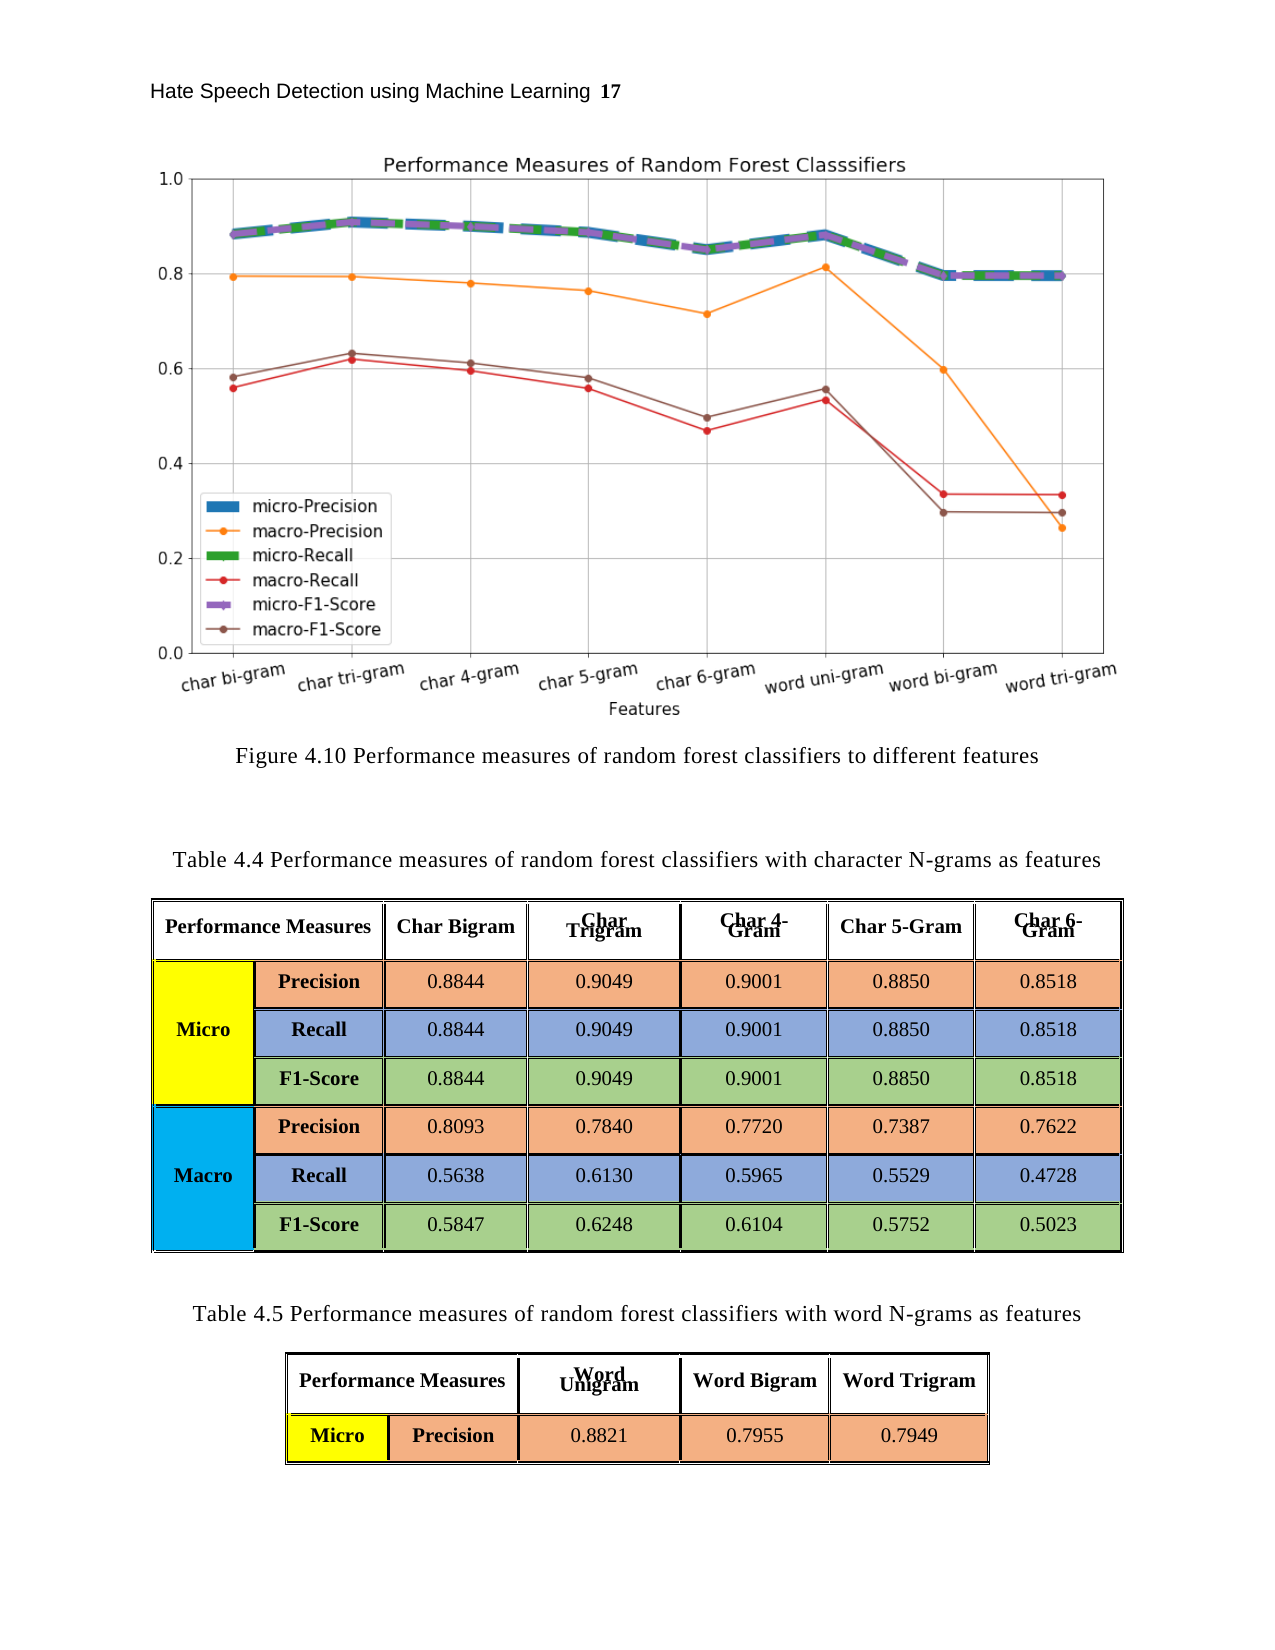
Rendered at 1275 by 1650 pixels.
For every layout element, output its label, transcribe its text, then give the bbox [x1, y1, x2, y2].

table_cell 0.7949 [830, 1413, 988, 1461]
table_cell F1-Score [256, 1059, 382, 1104]
table_cell 0.6248 [528, 1205, 680, 1250]
table_cell 0.6104 [680, 1205, 827, 1250]
table_cell Macro [154, 1104, 254, 1250]
table_cell 0.8844 [386, 1011, 526, 1056]
table_cell 0.9001 [682, 1011, 826, 1056]
table_cell 0.9001 [682, 962, 826, 1007]
table_header Performance Measures [288, 1354, 518, 1413]
table_cell 0.6130 [529, 1156, 679, 1201]
table_cell 0.9049 [529, 1059, 679, 1104]
table_header Char Bigram [384, 902, 527, 959]
table_cell 0.5752 [828, 1205, 974, 1250]
table_cell 0.7840 [529, 1108, 679, 1153]
table_cell 0.8850 [829, 1011, 973, 1056]
table_cell 0.8518 [975, 1056, 1122, 1104]
table_cell Precision [256, 1108, 382, 1153]
table_cell 0.5529 [829, 1156, 973, 1201]
table_cell 0.9049 [529, 962, 679, 1007]
table_cell 0.8518 [975, 959, 1122, 1007]
table_cell 0.5023 [975, 1201, 1121, 1250]
table_cell 0.8850 [829, 962, 973, 1007]
table_header Char 5-Gram [828, 902, 974, 959]
table_cell F1-Score [254, 1201, 384, 1250]
table_cell Micro [152, 959, 254, 1104]
table_cell Recall [256, 1011, 382, 1056]
table_cell Recall [256, 1156, 382, 1201]
table_header Word Trigram [830, 1355, 987, 1413]
table_cell 0.7622 [976, 1104, 1121, 1153]
table_cell 0.8821 [518, 1416, 680, 1461]
table_cell 0.5847 [384, 1205, 527, 1250]
table_cell 0.7720 [682, 1108, 826, 1153]
table_cell 0.8518 [976, 1007, 1121, 1056]
table_header Char Trigram [528, 902, 680, 959]
table_cell 0.8844 [386, 962, 526, 1007]
table_cell 0.7387 [829, 1108, 973, 1153]
table_cell 0.9001 [682, 1059, 826, 1104]
table_cell Micro [286, 1413, 388, 1461]
table_cell 0.5638 [386, 1156, 526, 1201]
table_header Char 4-Gram [680, 902, 827, 959]
table_header Performance Measures [154, 900, 384, 959]
table_cell 0.9049 [529, 1011, 679, 1056]
table_cell 0.7955 [680, 1416, 830, 1461]
table_header Char 6-Gram [975, 902, 1120, 959]
table_cell 0.8844 [386, 1059, 526, 1104]
table_header Word Bigram [680, 1355, 830, 1413]
table_cell 0.8093 [386, 1108, 526, 1153]
table_cell 0.8850 [829, 1059, 973, 1104]
table_cell 0.5965 [682, 1156, 826, 1201]
table_header Word Unigram [518, 1354, 680, 1413]
table_cell 0.4728 [976, 1153, 1122, 1201]
table_cell Precision [256, 962, 382, 1007]
picture [150, 150, 1125, 726]
table_cell Precision [388, 1416, 518, 1461]
